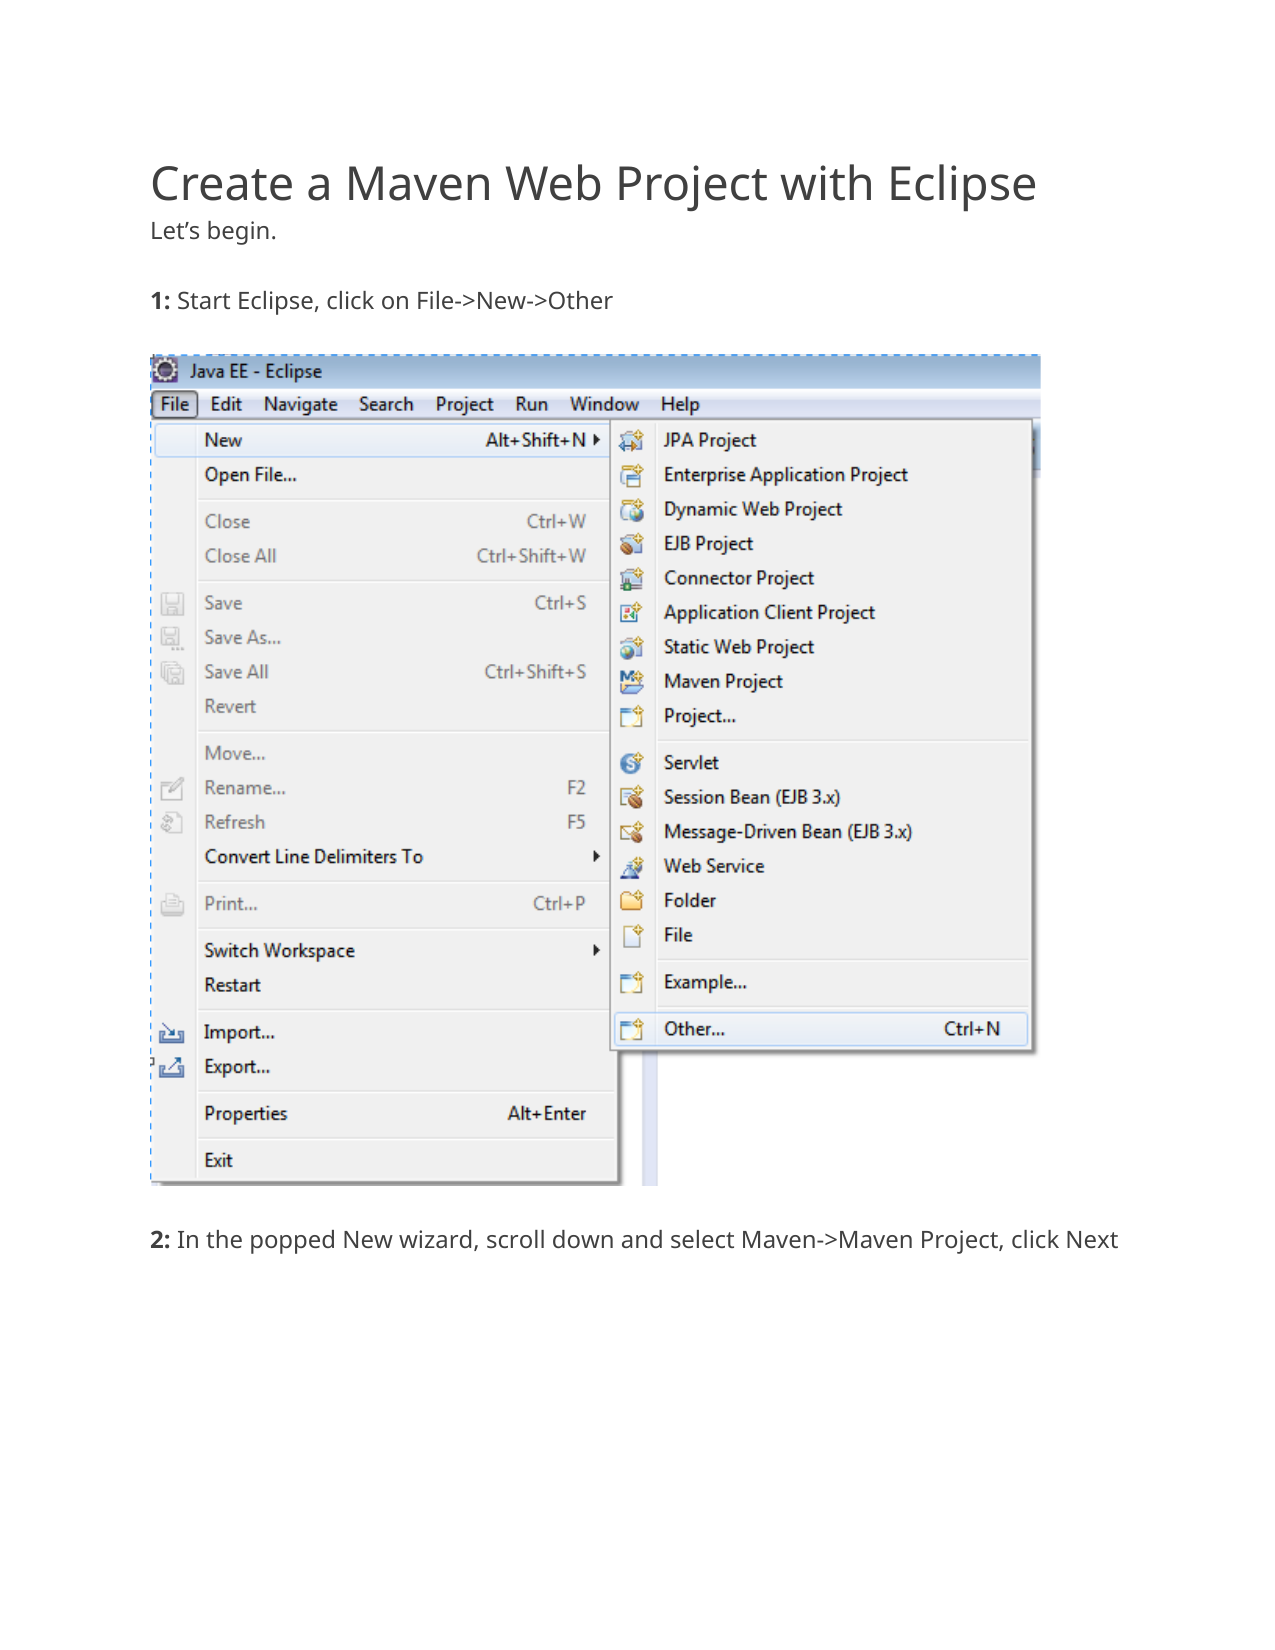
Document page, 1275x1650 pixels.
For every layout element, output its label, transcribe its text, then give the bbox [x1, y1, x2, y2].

picture [150, 354, 1041, 1186]
text Let’s begin. [150, 214, 1125, 246]
text 2: In the popped New wizard, scroll down and select Maven->Maven Project, click Next [150, 1223, 1125, 1255]
text Create a Maven Web Project with Eclipse [150, 150, 1125, 214]
text 1: Start Eclipse, click on File->New->Other [150, 284, 1125, 317]
